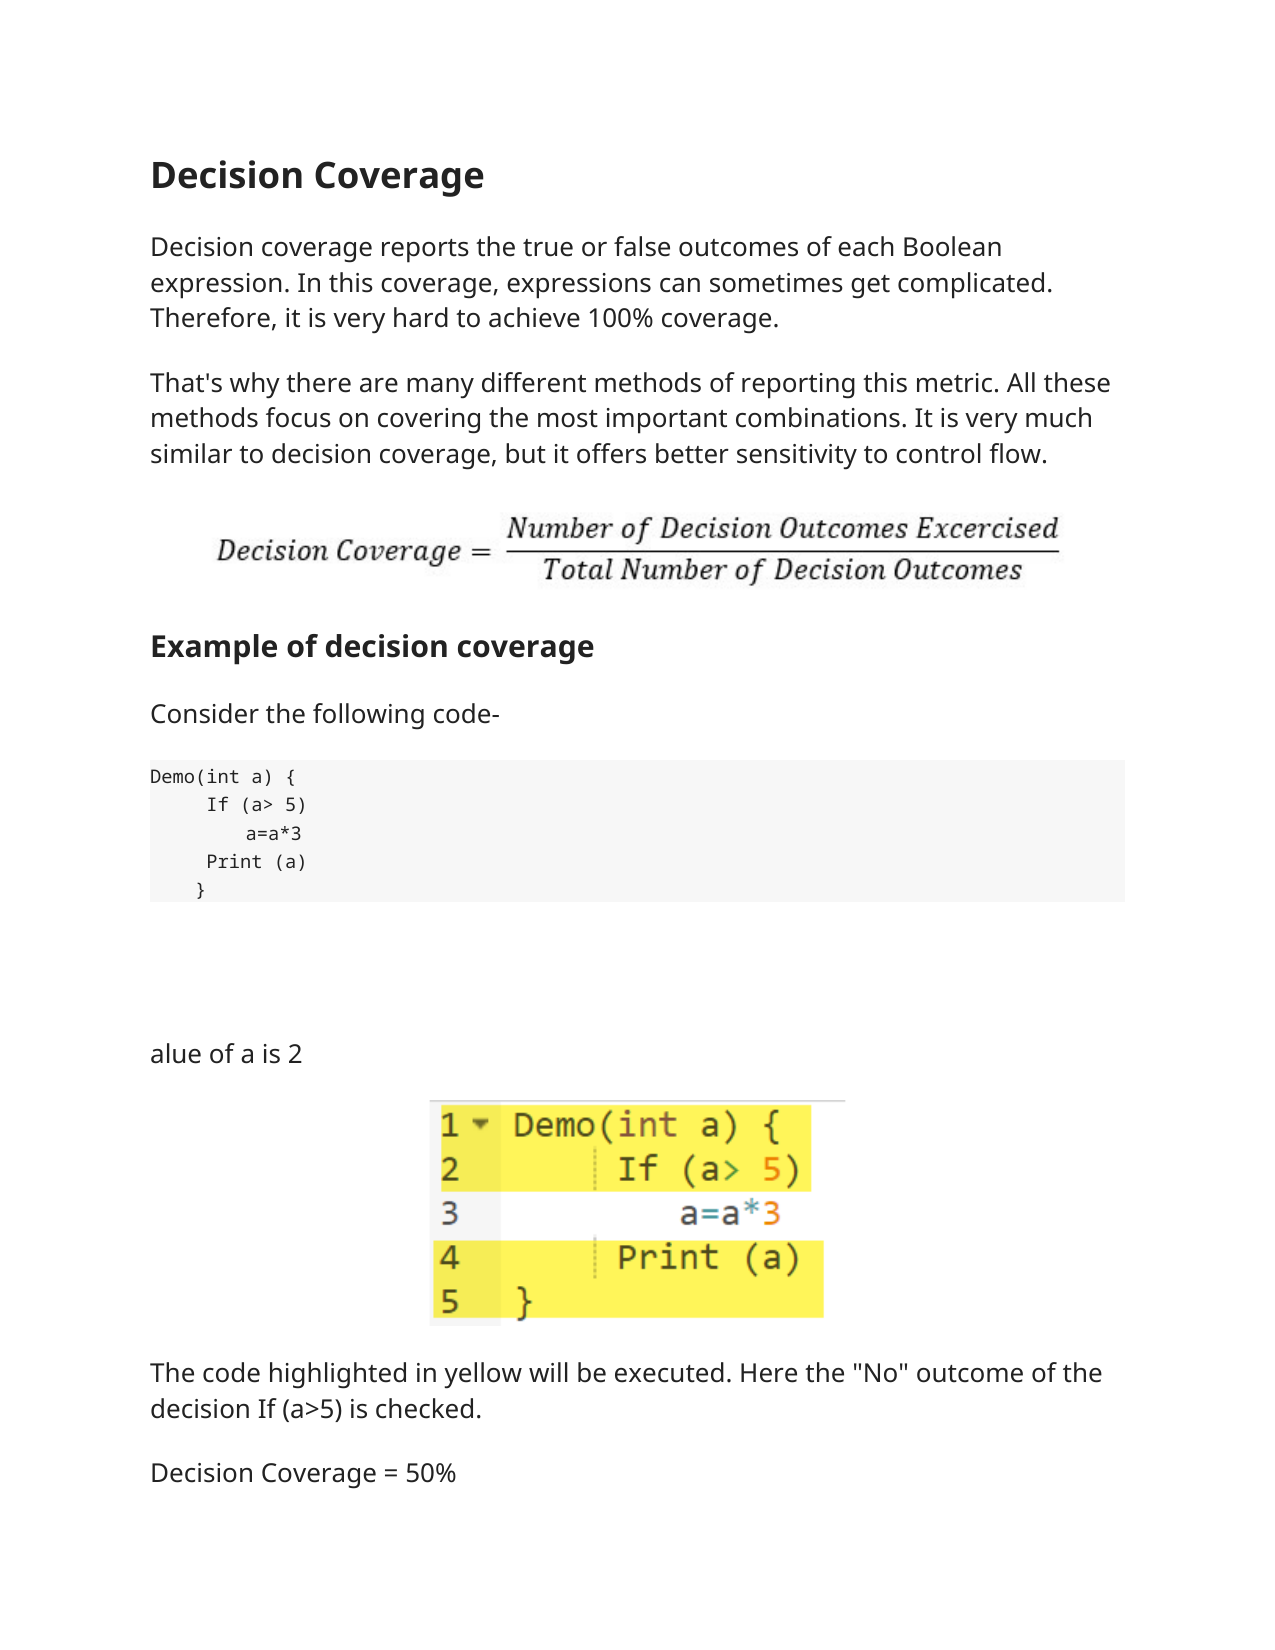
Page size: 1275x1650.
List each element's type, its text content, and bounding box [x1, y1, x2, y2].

text If (a> 5) [150, 789, 1125, 817]
text That's why there are many different methods of reporting this metric. All these methods focus on covering the most important combinations. It is very much similar to decision coverage, but it offers better sensitivity to control flow. [150, 364, 1125, 471]
text a=a*3 [150, 817, 1125, 845]
text Decision Coverage = 50% [150, 1455, 1125, 1491]
picture [200, 500, 1075, 597]
subtitle Example of decision coverage [150, 625, 1125, 666]
text Decision coverage reports the true or false outcomes of each Boolean expression. In this coverage, expressions can sometimes get complicated. Therefore, it is very hard to achieve 100% coverage. [150, 229, 1125, 335]
picture [429, 1100, 846, 1326]
text Consider the following code- [150, 696, 1125, 731]
subtitle Decision Coverage [150, 150, 1125, 200]
text Print (a) [150, 845, 1125, 874]
text alue of a is 2 [150, 1035, 1125, 1071]
text The code highlighted in yellow will be executed. Here the "No" outcome of the decision If (a>5) is checked. [150, 1355, 1125, 1426]
text } [150, 874, 1125, 902]
text Demo(int a) { [150, 760, 1125, 789]
